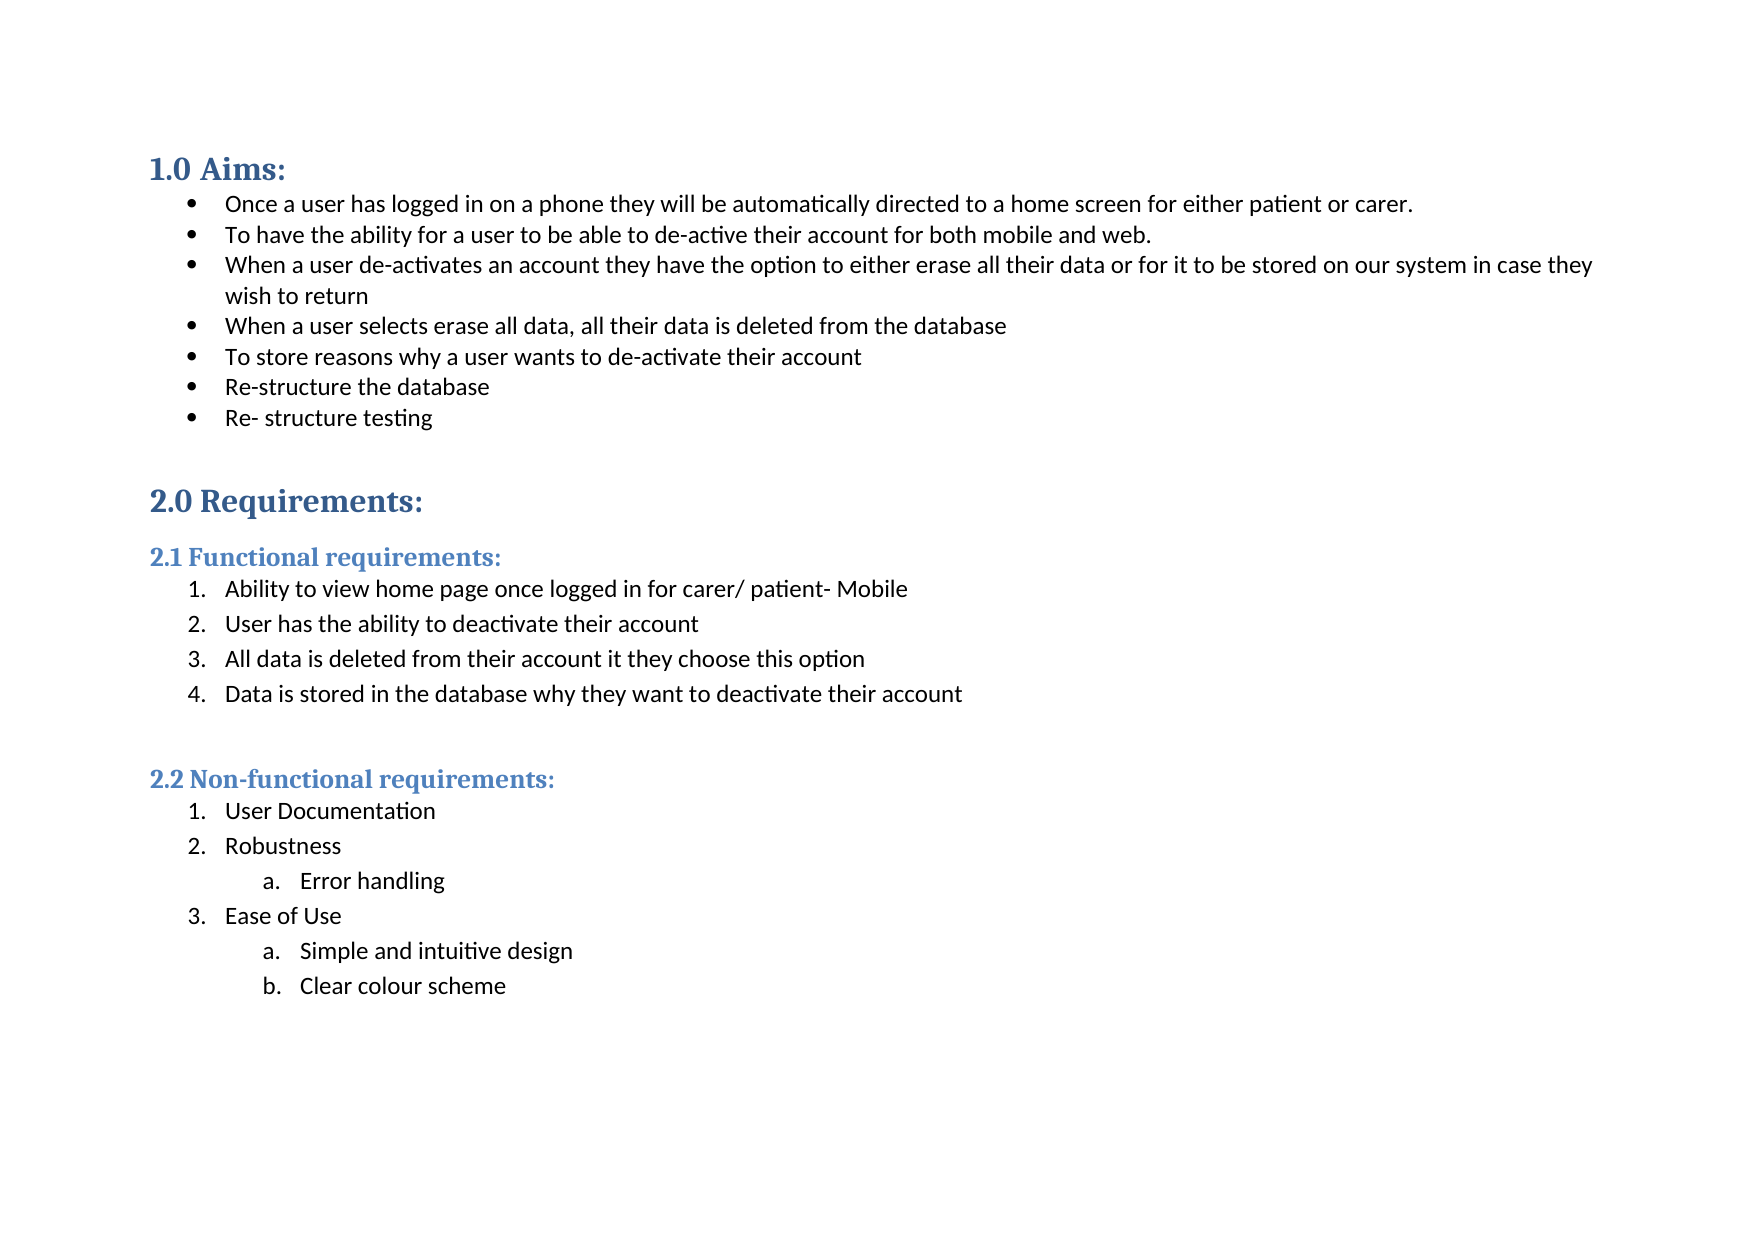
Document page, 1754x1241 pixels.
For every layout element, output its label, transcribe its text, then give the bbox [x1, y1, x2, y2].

list Ability to view home page once logged in for carer/ patient- Mobile [187, 573, 1604, 603]
list All data is deleted from their account it they choose this option [187, 643, 1604, 673]
list Re-structure the database [187, 371, 1604, 402]
list User Documentation [187, 795, 1604, 826]
list Robustness [187, 830, 1604, 861]
list When a user de-activates an account they have the option to either erase all their data or for it to be stored on our system in case they wish to return [187, 249, 1604, 310]
list When a user selects erase all data, all their data is deleted from the database [187, 310, 1604, 341]
list Error handling [262, 865, 1604, 896]
list To have the ability for a user to be able to de-active their account for both mobile and web. [187, 219, 1604, 249]
list To store reasons why a user wants to de-activate their account [187, 341, 1604, 371]
list User has the ability to deactivate their account [187, 608, 1604, 638]
list Once a user has logged in on a phone they will be automatically directed to a home screen for either patient or carer. [187, 188, 1604, 219]
subtitle Aims: [150, 150, 1604, 188]
subtitle Requirements: [150, 482, 1604, 521]
list Clear colour scheme [262, 970, 1604, 1001]
subtitle 2.1 Functional requirements: [150, 542, 1604, 573]
list Data is stored in the database why they want to deactivate their account [187, 678, 1604, 708]
list Simple and intuitive design [262, 935, 1604, 966]
list Ease of Use [187, 900, 1604, 931]
list Re- structure testing [187, 402, 1604, 432]
subtitle 2.2 Non-functional requirements: [150, 764, 1604, 795]
